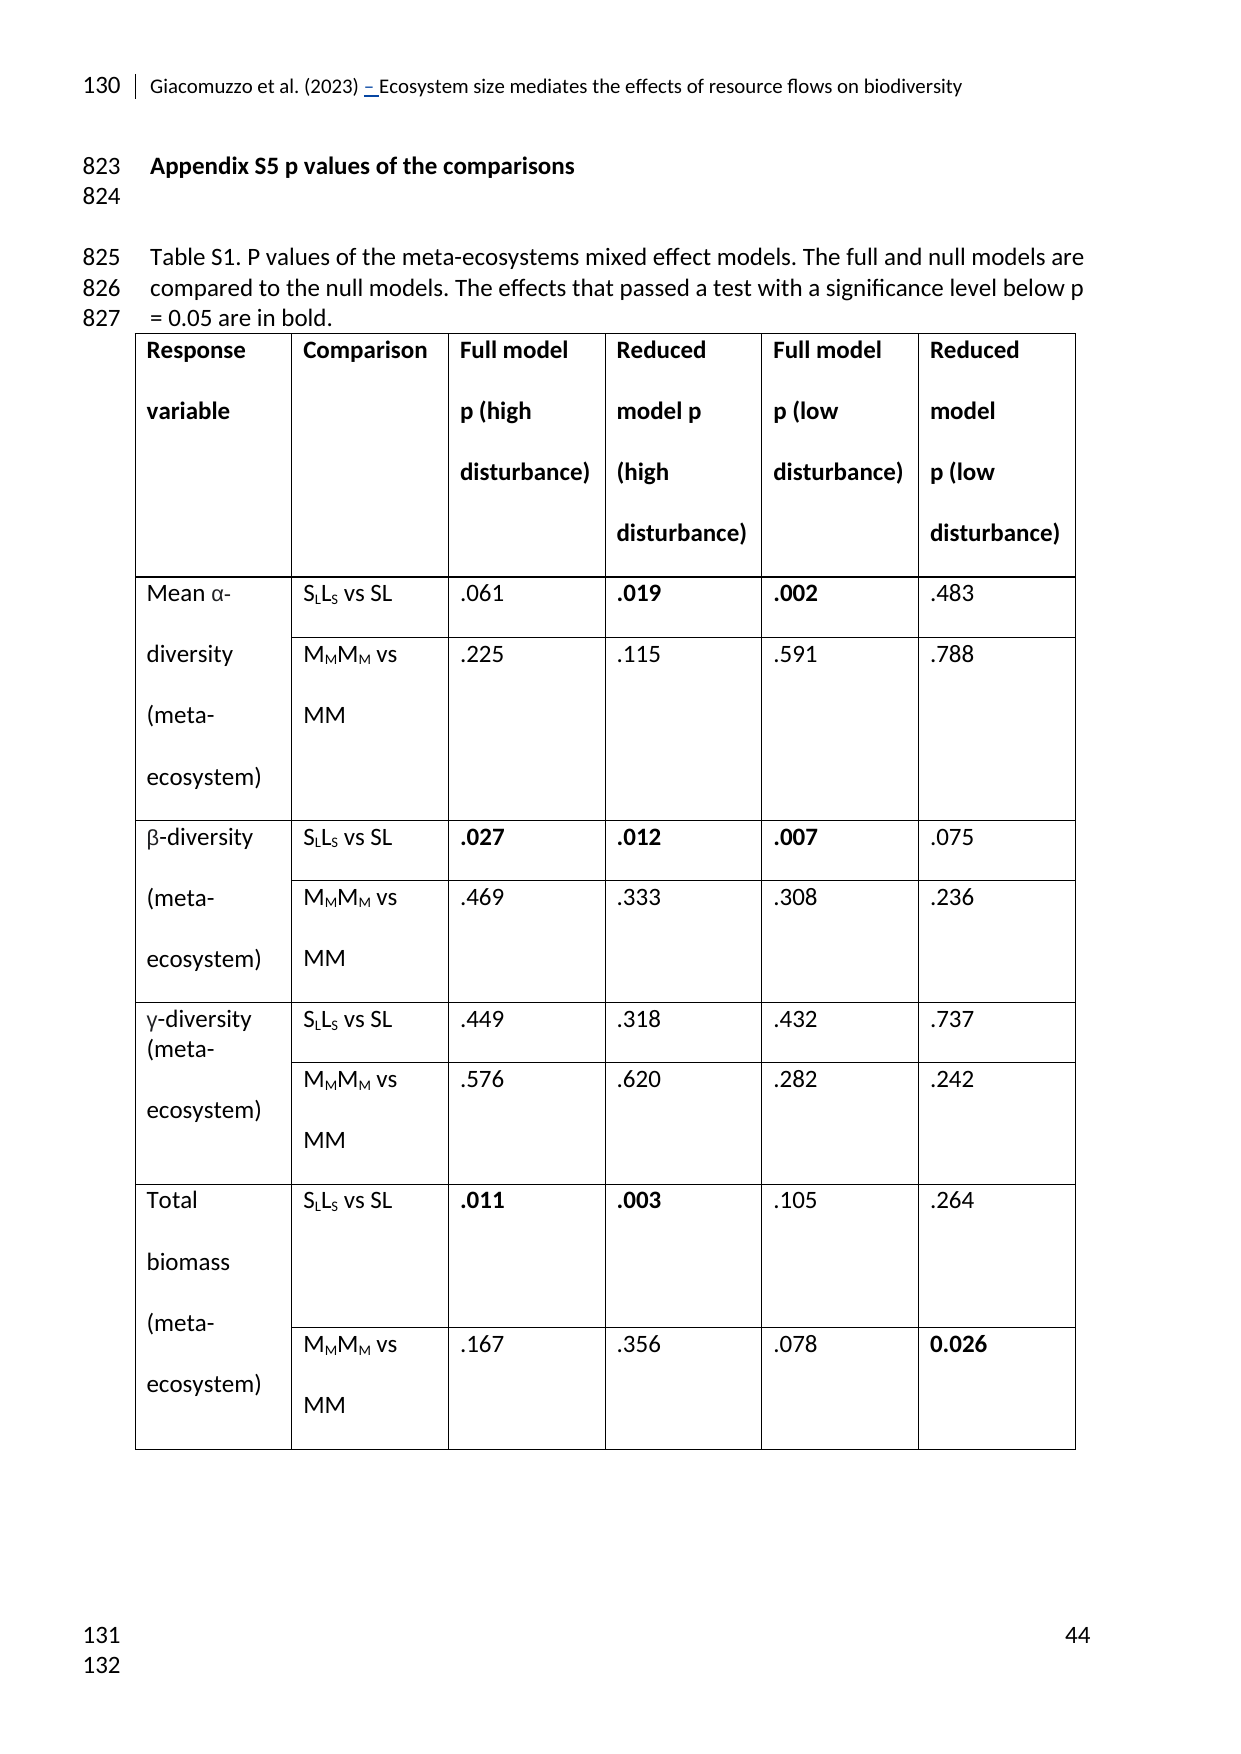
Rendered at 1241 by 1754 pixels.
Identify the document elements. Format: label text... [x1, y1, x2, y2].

table_cell γ-diversity (meta-ecosystem) [136, 1003, 291, 1183]
text Table S1. P values of the meta-ecosystems mixed effect models. The full and null models are compared to the null models. The effects that passed a test with a significance level below p = 0.05 are in bold. [150, 242, 1090, 333]
table_cell .620 [606, 1063, 761, 1183]
table_cell .333 [606, 881, 761, 1002]
table_cell SLLS vs SL [292, 1185, 448, 1327]
table_cell .003 [606, 1185, 761, 1327]
table_cell SLLS vs SL [292, 578, 448, 637]
table_cell .167 [449, 1328, 605, 1448]
table_cell .432 [762, 1003, 918, 1062]
table_cell SLLS vs SL [292, 821, 448, 880]
table_cell .264 [919, 1185, 1075, 1327]
table_cell .027 [449, 821, 605, 880]
table_cell .236 [919, 881, 1075, 1002]
table_cell .449 [449, 1003, 605, 1062]
table_cell .075 [919, 821, 1075, 880]
table_cell .737 [919, 1003, 1075, 1062]
table_cell β-diversity (meta-ecosystem) [136, 821, 291, 1002]
table_cell Mean α-diversity (meta-ecosystem) [136, 578, 291, 820]
table_cell .011 [449, 1185, 605, 1327]
table_cell .061 [449, 578, 605, 637]
table_cell .225 [449, 638, 605, 820]
table_header Comparison [292, 334, 448, 576]
table_cell .002 [762, 578, 918, 637]
table_cell .788 [919, 638, 1075, 820]
table_cell .308 [762, 881, 918, 1002]
table_cell .078 [762, 1328, 918, 1448]
table_cell .282 [762, 1063, 918, 1183]
table_cell .012 [606, 821, 761, 880]
table_header Full model p (low disturbance) [762, 334, 918, 576]
table_header Reduced model p (low disturbance) [919, 334, 1075, 576]
table_cell .469 [449, 881, 605, 1002]
table_cell .483 [919, 578, 1075, 637]
text Appendix S5 p values of the comparisons [150, 150, 1090, 181]
table_cell .591 [762, 638, 918, 820]
table_header Full model p (high disturbance) [449, 334, 605, 576]
table_cell .019 [606, 578, 761, 637]
table_cell MMMM vs MM [292, 1063, 448, 1183]
table_cell .115 [606, 638, 761, 820]
table_cell MMMM vs MM [292, 1328, 448, 1448]
table_header Response variable [136, 334, 291, 576]
table_cell 0.026 [919, 1328, 1075, 1448]
table_cell Total biomass (meta-ecosystem) [136, 1185, 291, 1448]
table_cell MMMM vs MM [292, 638, 448, 820]
table_cell .318 [606, 1003, 761, 1062]
table_cell SLLS vs SL [292, 1003, 448, 1062]
table_cell .105 [762, 1185, 918, 1327]
table_cell MMMM vs MM [292, 881, 448, 1002]
table_cell .576 [449, 1063, 605, 1183]
table_cell .356 [606, 1328, 761, 1448]
table_cell .242 [919, 1063, 1075, 1183]
table_cell .007 [762, 821, 918, 880]
table_header Reduced model p (high disturbance) [606, 334, 761, 576]
